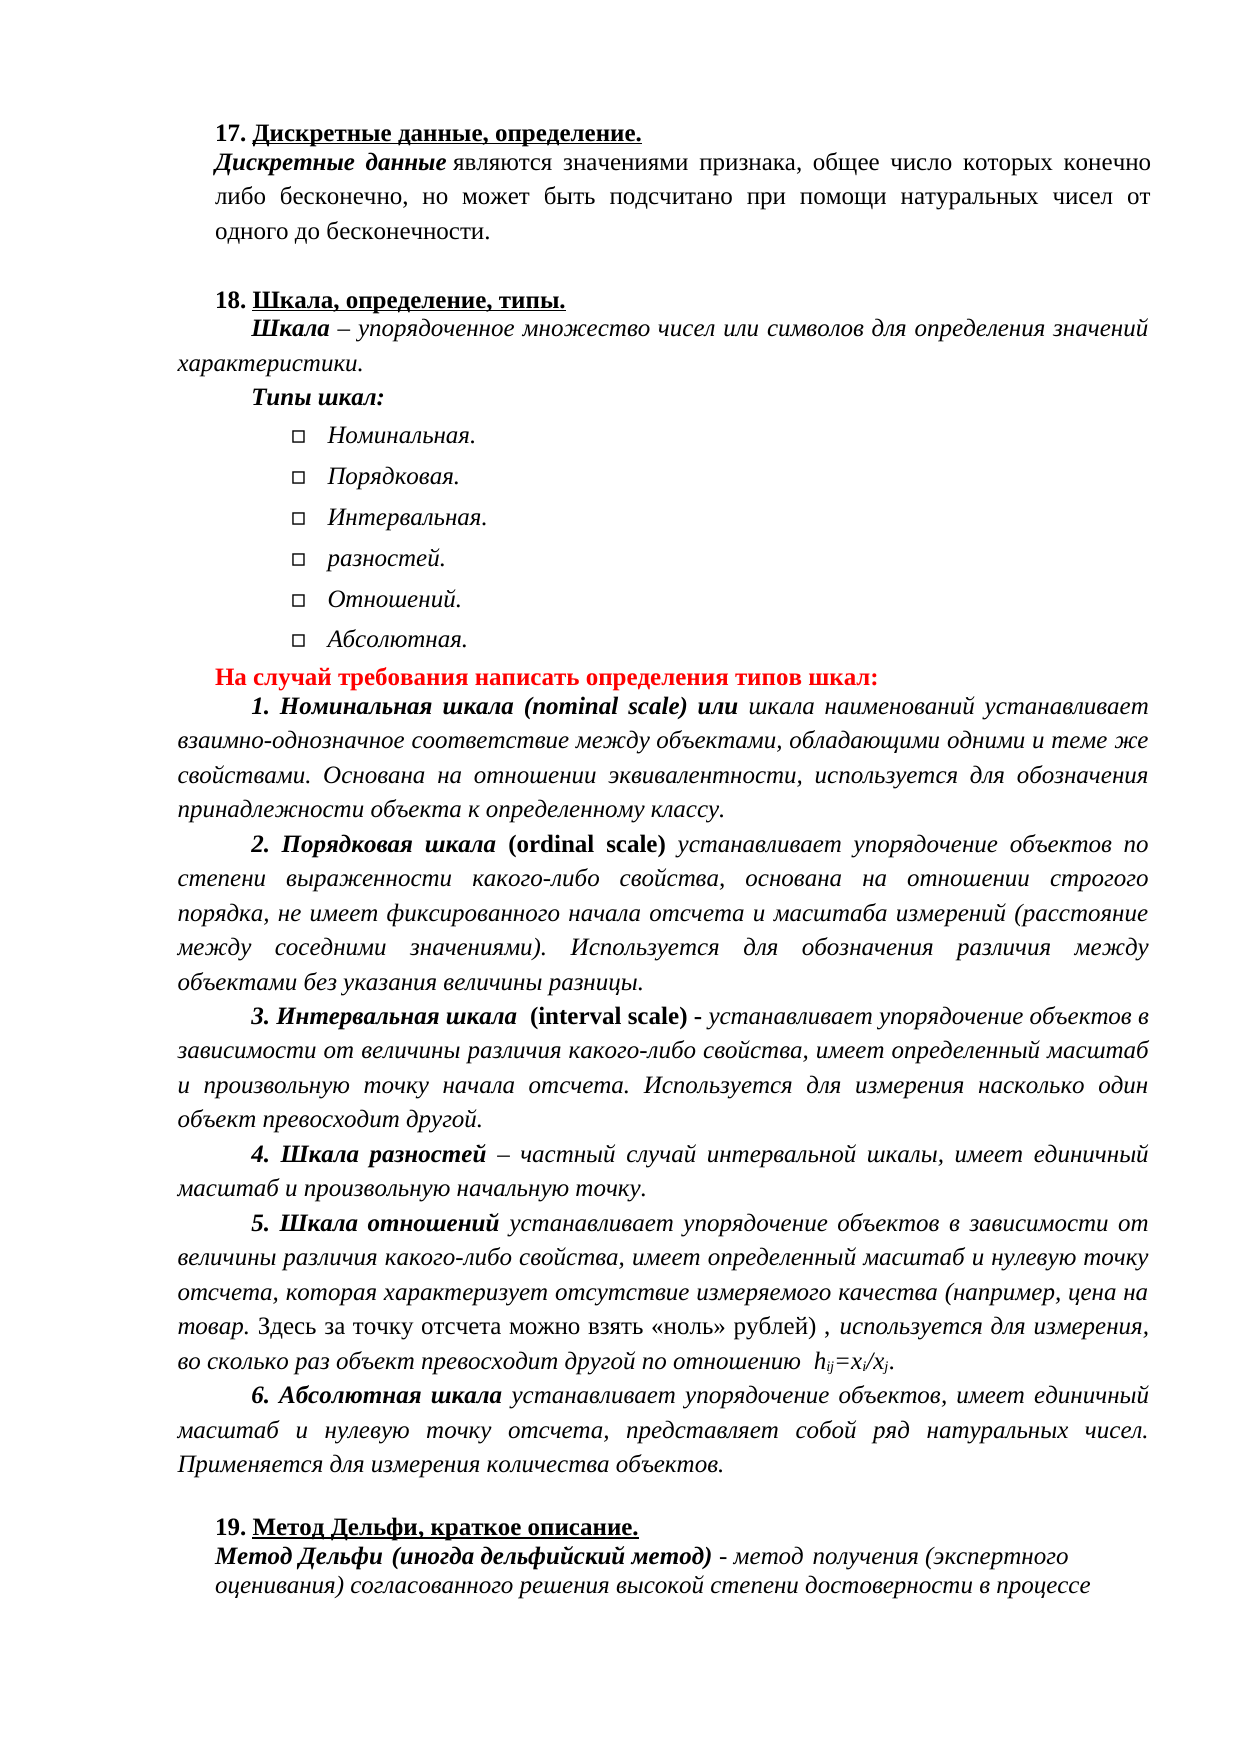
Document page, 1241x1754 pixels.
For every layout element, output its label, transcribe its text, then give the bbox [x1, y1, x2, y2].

text Шкала – упорядоченное множество чисел или символов для определения значений характеристики. [177, 313, 1152, 377]
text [215, 1541, 1152, 1599]
list Отношений. [290, 580, 1152, 614]
list Порядковая. [290, 458, 1152, 492]
text 5. Шкала отношений устанавливает упорядочение объектов в зависимости от величины различия какого-либо свойства, имеет определенный масштаб и нулевую точку отсчета, которая характеризует отсутствие измеряемого качества (например, цена на товар. Здесь за точку отсчета можно взять «ноль» рублей) , используется для измерения, во сколько раз объект превосходит другой по отношению hij=xi/xj. [177, 1208, 1152, 1374]
text Типы шкал: [177, 382, 1152, 411]
text 1. Номинальная шкала (nominal scale) или шкала наименований устанавливает взаимно-однозначное соответствие между объектами, обладающими одними и теме же свойствами. Основана на отношении эквивалентности, используется для обозначения принадлежности объекта к определенному классу. [177, 691, 1152, 823]
text 2. Порядковая шкала (ordinal scale) устанавливает упорядочение объектов по степени выраженности какого-либо свойства, основана на отношении строгого порядка, не имеет фиксированного начала отсчета и масштаба измерений (расстояние между соседними значениями). Используется для обозначения различия между объектами без указания величины разницы. [177, 829, 1152, 995]
text 4. Шкала разностей – частный случай интервальной шкалы, имеет единичный масштаб и произвольную начальную точку. [177, 1139, 1152, 1202]
text Дискретные данные являются значениями признака, общее число которых конечно либо бесконечно, но может быть подсчитано при помощи натуральных чисел от одного до бесконечности. [215, 147, 1152, 244]
list разностей. [290, 539, 1152, 573]
list Метод Дельфи, краткое описание. [215, 1512, 1152, 1541]
text 6. Абсолютная шкала устанавливает упорядочение объектов, имеет единичный масштаб и нулевую точку отсчета, представляет собой ряд натуральных чисел. Применяется для измерения количества объектов. [177, 1380, 1152, 1478]
list Интервальная. [290, 499, 1152, 533]
text 3. Интервальная шкала (interval scale) - устанавливает упорядочение объектов в зависимости от величины различия какого-либо свойства, имеет определенный масштаб и произвольную точку начала отсчета. Используется для измерения насколько один объект превосходит другой. [177, 1001, 1152, 1133]
list Шкала, определение, типы. [215, 285, 1152, 313]
text На случай требования написать определения типов шкал: [215, 662, 1152, 691]
list Номинальная. [290, 417, 1152, 451]
list Абсолютная. [290, 621, 1152, 655]
list Дискретные данные, определение. [215, 118, 1152, 147]
